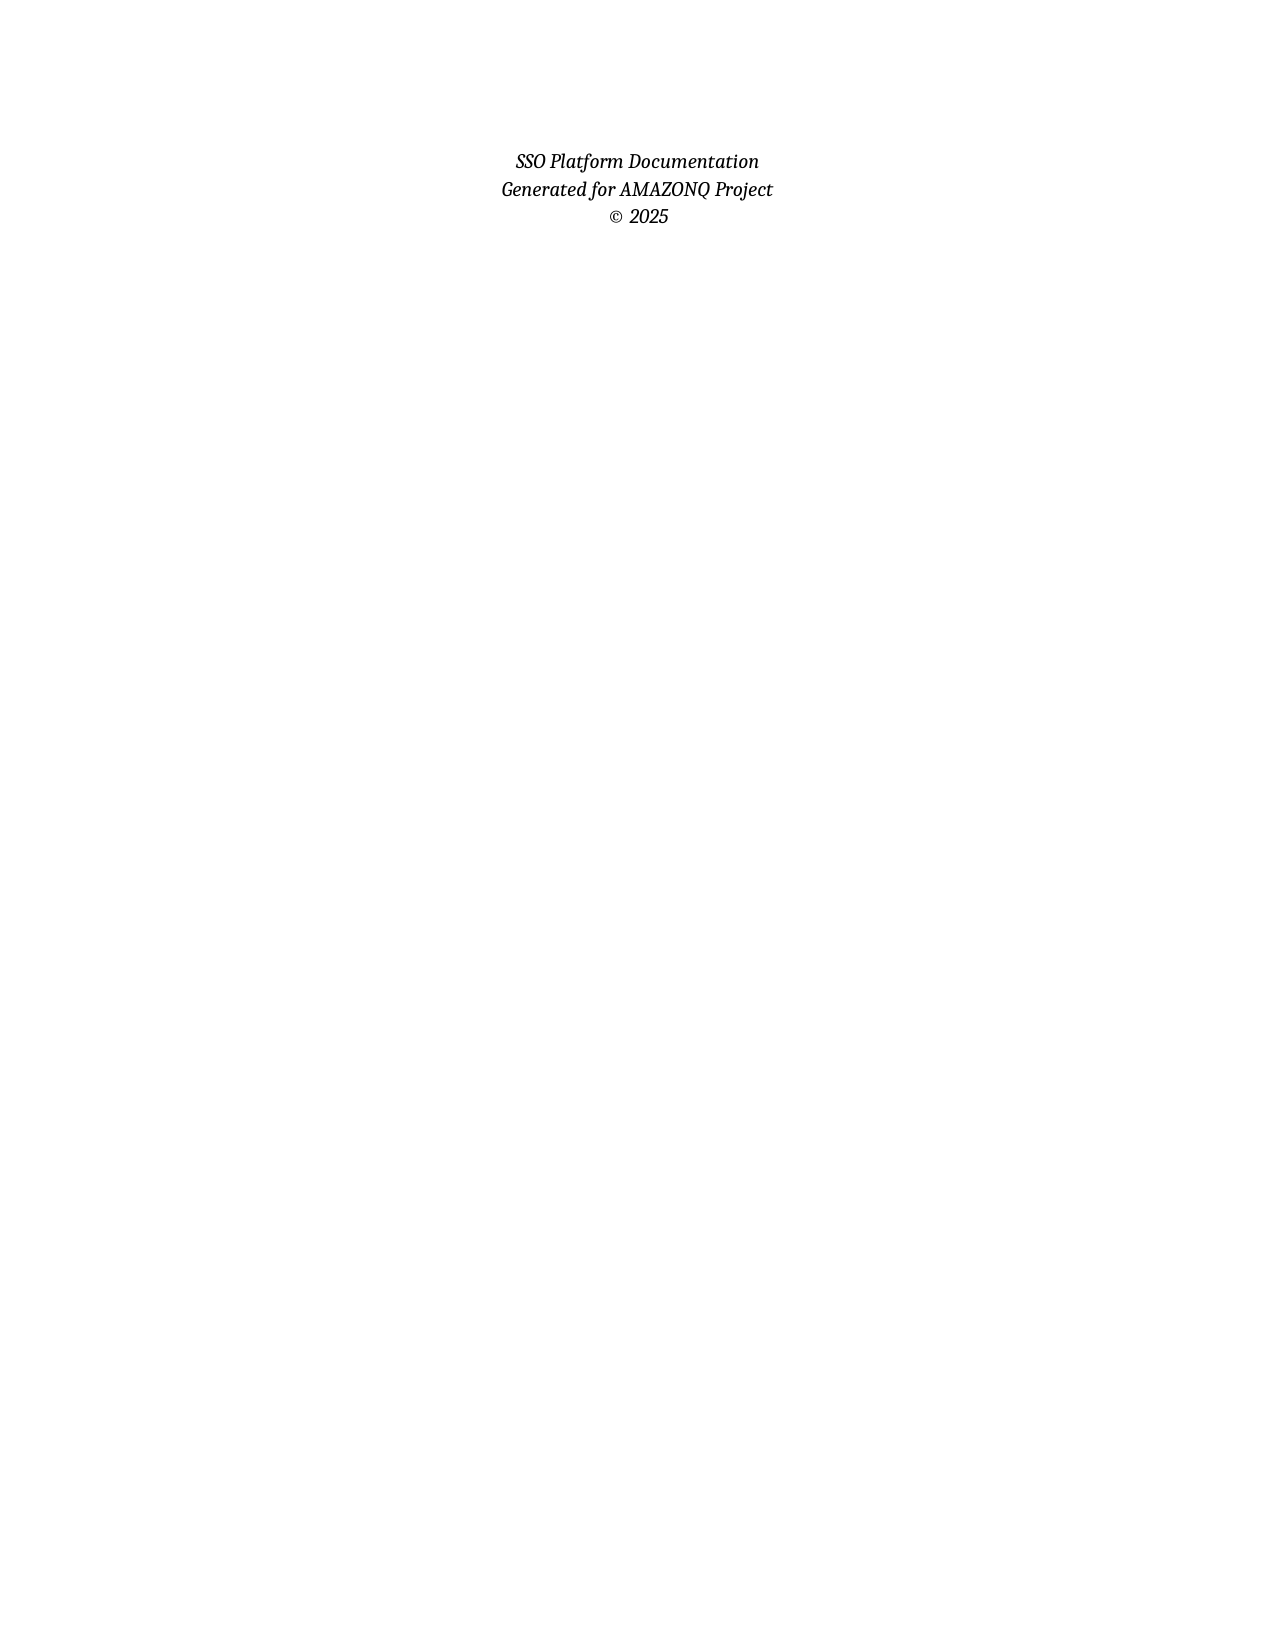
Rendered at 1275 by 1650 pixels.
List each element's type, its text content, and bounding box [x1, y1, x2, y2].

text SSO Platform Documentation Generated for AMAZONQ Project © 2025 [187, 150, 1087, 229]
